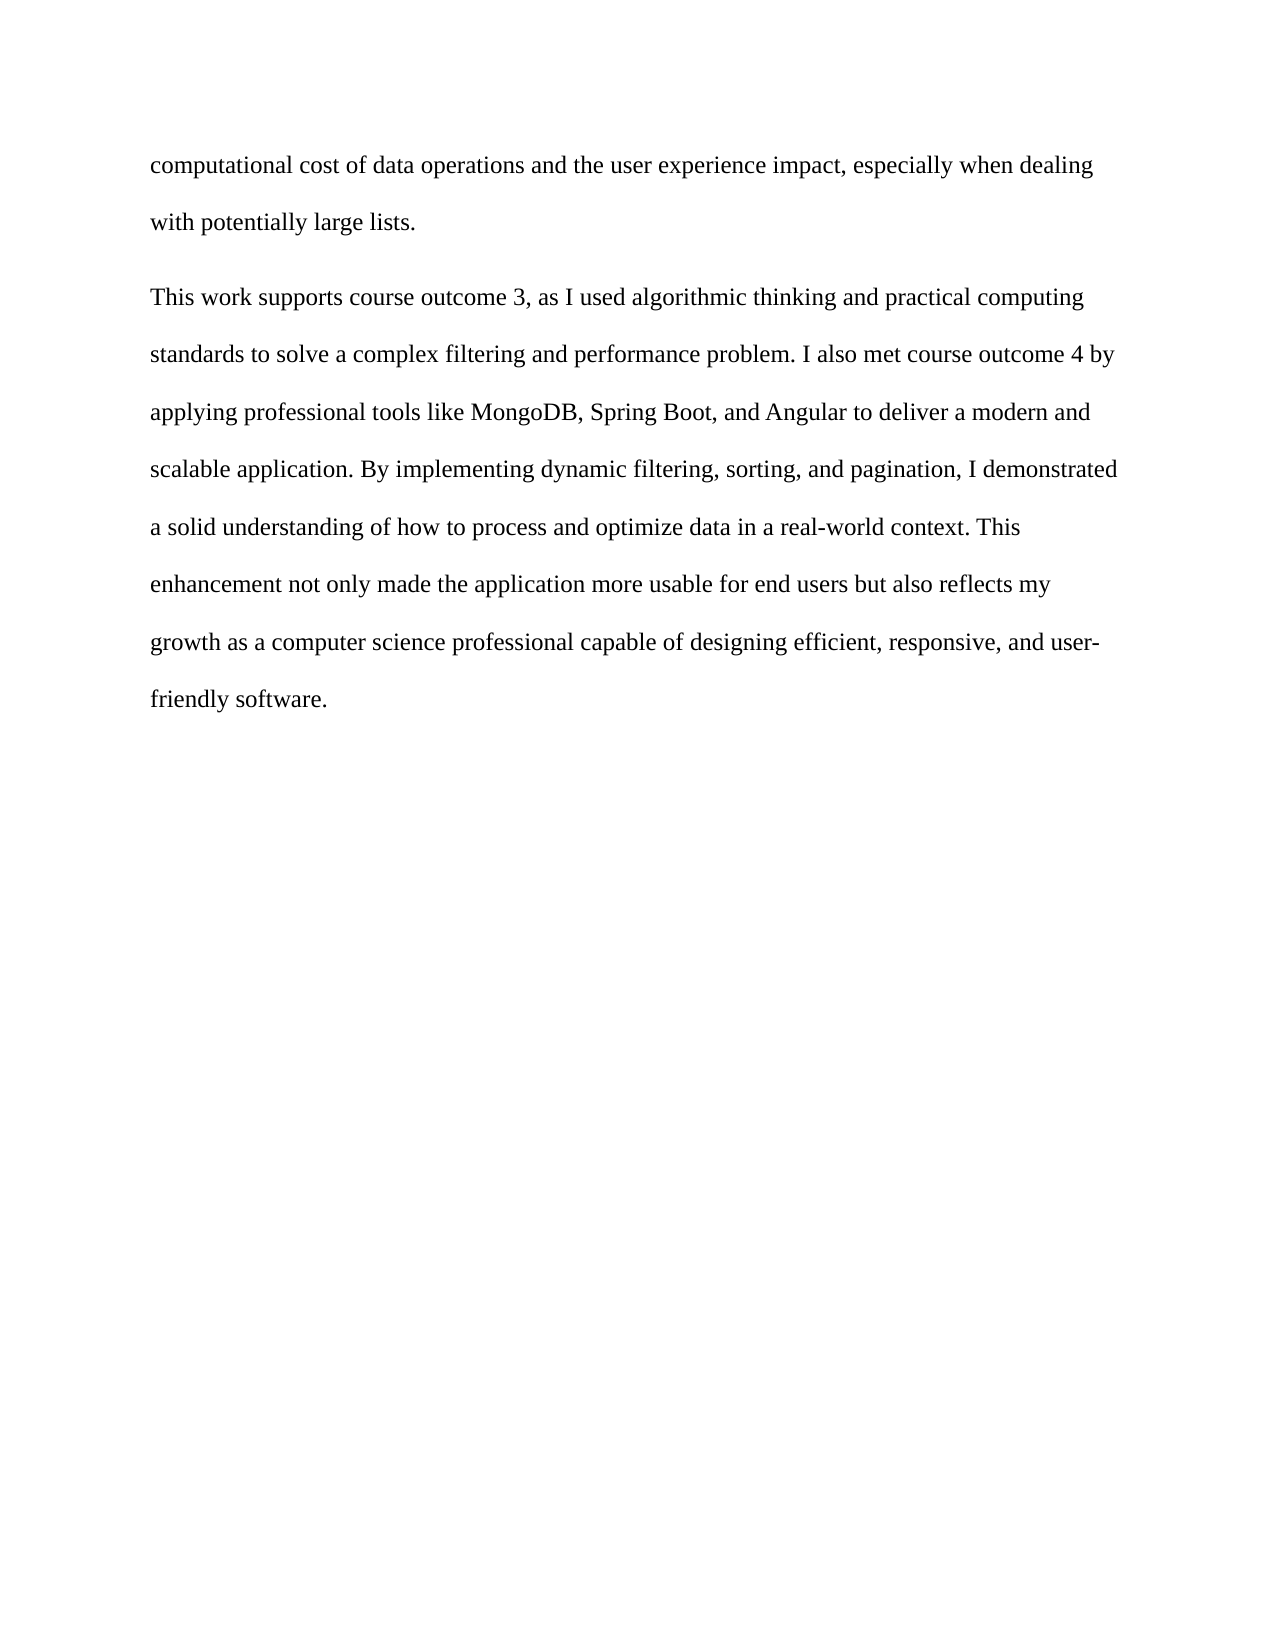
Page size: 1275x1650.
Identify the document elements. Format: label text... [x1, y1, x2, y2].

text This work supports course outcome 3, as I used algorithmic thinking and practical computing standards to solve a complex filtering and performance problem. I also met course outcome 4 by applying professional tools like MongoDB, Spring Boot, and Angular to deliver a modern and scalable application. By implementing dynamic filtering, sorting, and pagination, I demonstrated a solid understanding of how to process and optimize data in a real-world context. This enhancement not only made the application more usable for end users but also reflects my growth as a computer science professional capable of designing efficient, responsive, and user-friendly software. [150, 282, 1125, 713]
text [150, 150, 1125, 236]
